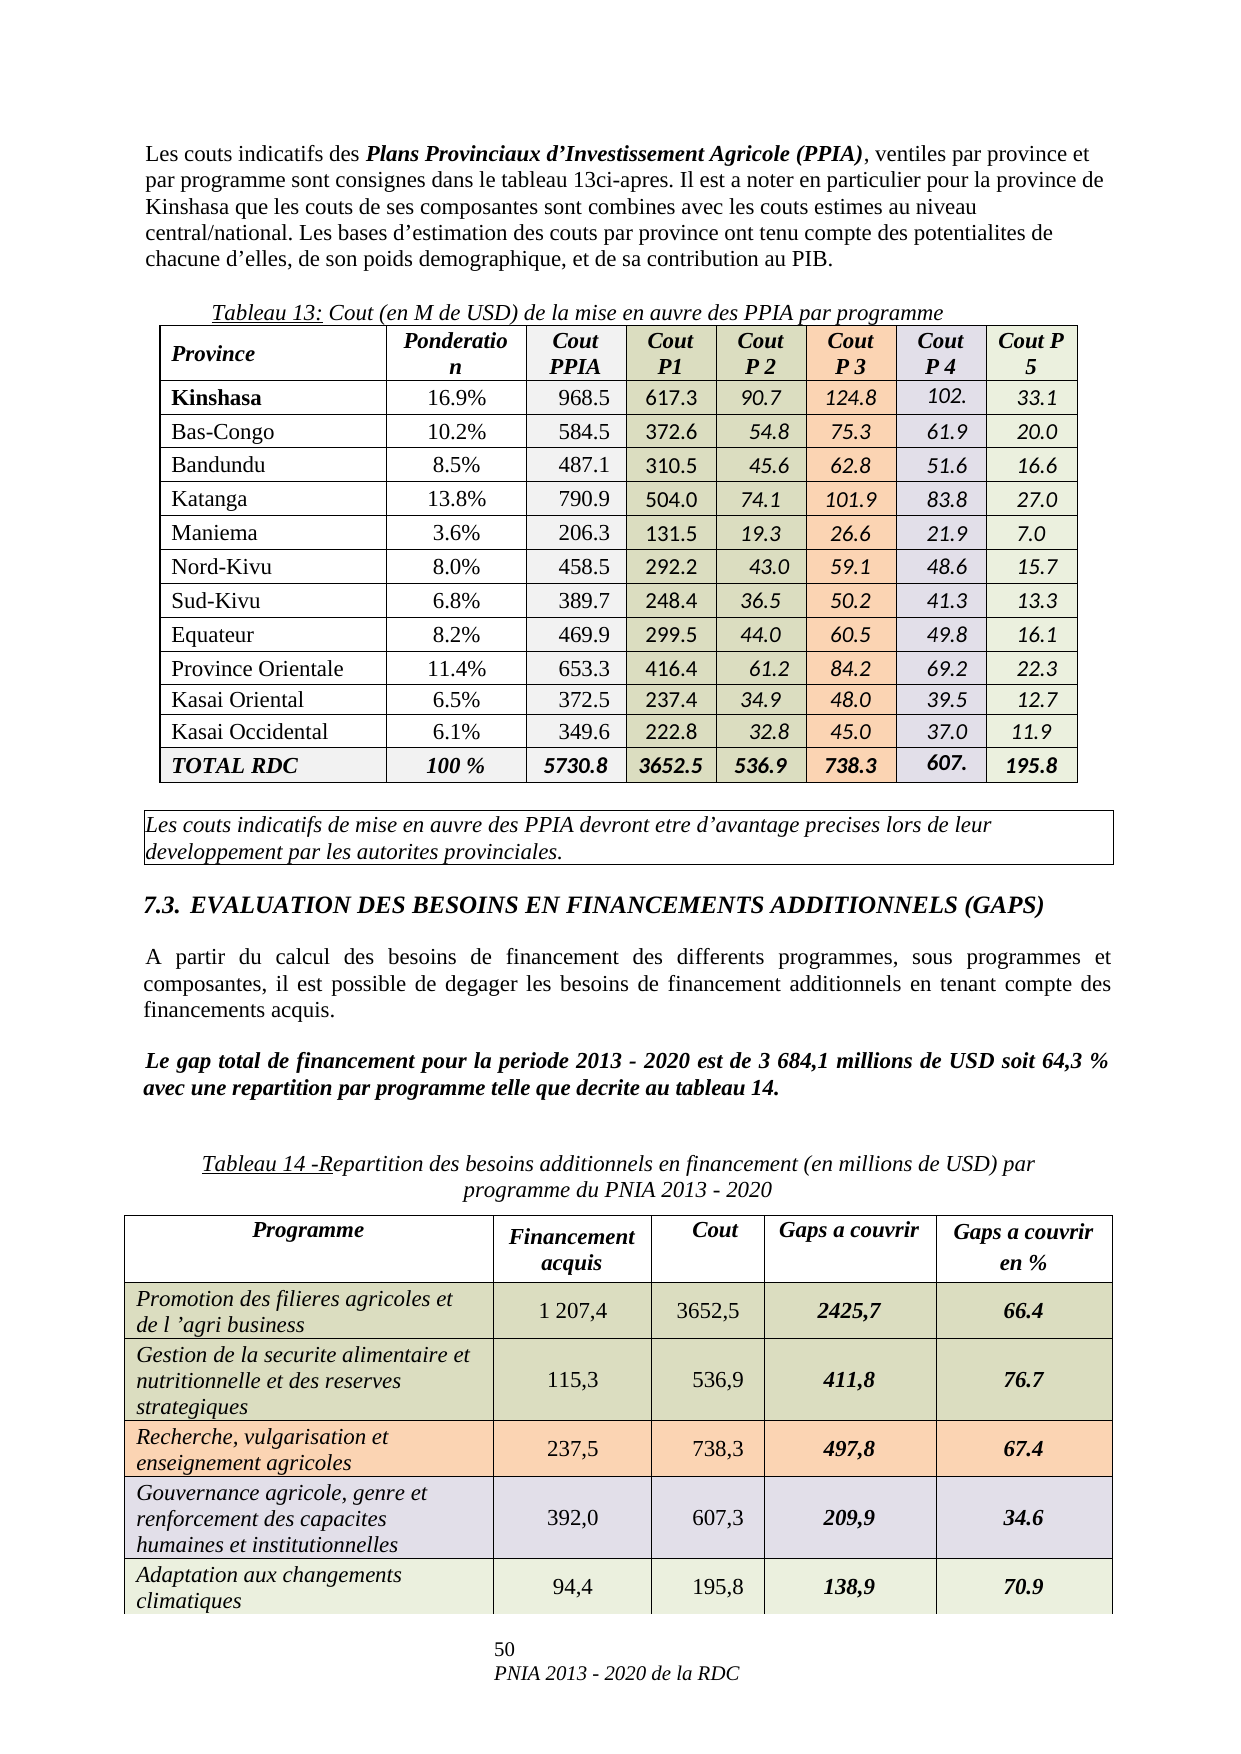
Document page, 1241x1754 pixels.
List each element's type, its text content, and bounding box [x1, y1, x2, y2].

table_cell 3652,5 [652, 1283, 764, 1338]
table_cell 968.5 [527, 381, 626, 414]
table_cell 738.3 [807, 748, 896, 782]
table_cell 3652.5 [627, 748, 716, 782]
table_cell 607.3 [897, 748, 986, 782]
table_cell Bas-Congo [161, 415, 386, 447]
table_cell 83.8 [897, 482, 986, 515]
table_cell 26.6 [807, 516, 896, 549]
table_cell 61.9 [897, 415, 986, 447]
table_cell 487.1 [527, 448, 626, 481]
table_cell 34.6 [937, 1477, 1112, 1558]
table_cell 209,9 [765, 1477, 936, 1558]
table_cell 195,8 [652, 1559, 764, 1614]
table_cell 8.2% [387, 618, 526, 651]
table_cell 12.7 [987, 685, 1077, 714]
table_cell TOTAL RDC [161, 748, 386, 782]
table_cell Recherche, vulgarisation et enseignement agricoles [125, 1421, 493, 1476]
table_cell 504.0 [627, 482, 716, 515]
table_cell 653.3 [527, 652, 626, 684]
table_cell 206.3 [527, 516, 626, 549]
table_header Financement acquis [494, 1216, 651, 1282]
table_cell 37.0 [897, 715, 986, 747]
table_cell Adaptation aux changements climatiques [125, 1559, 493, 1614]
table_cell 1 207,4 [494, 1283, 651, 1338]
text Les couts indicatifs de mise en auvre des PPIA devront etre d’avantage precises lors de leur developpement par les autorites provinciales. [145, 811, 1113, 864]
table_cell 39.5 [897, 685, 986, 714]
table_cell 94,4 [494, 1559, 651, 1614]
table_cell 84.2 [807, 652, 896, 684]
table_cell 34.9 [717, 685, 806, 714]
text A partir du calcul des besoins de financement des differents programmes, sous programmes et composantes, il est possible de degager les besoins de financement additionnels en tenant compte des financements acquis. [143, 943, 1113, 1022]
subtitle Le gap total de financement pour la periode 2013 - 2020 est de 3 684,1 millions de USD soit 64,3 % avec une repartition par programme telle que decrite au tableau 14. [143, 1047, 1113, 1100]
table_cell 13.3 [987, 584, 1077, 617]
table_cell 738,3 [652, 1421, 764, 1476]
table_cell 138,9 [765, 1559, 936, 1614]
table_cell 102.6 [897, 381, 986, 414]
table_cell 62.8 [807, 448, 896, 481]
table_cell Equateur [161, 618, 386, 651]
table_header Cout P 3 [807, 326, 896, 380]
table_cell 372.5 [527, 685, 626, 714]
table_cell 458.5 [527, 550, 626, 583]
table_cell 2425,7 [765, 1283, 936, 1338]
table_cell 33.1 [987, 381, 1077, 414]
table_cell 15.7 [987, 550, 1077, 583]
table_cell 195.8 [987, 748, 1077, 782]
table_cell 44.0 [717, 618, 806, 651]
text Les couts indicatifs des Plans Provinciaux d’Investissement Agricole (PPIA), ventiles par province et par programme sont consignes dans le tableau 13ci-apres. Il est a noter en particulier pour la province de Kinshasa que les couts de ses composantes sont combines avec les couts estimes au niveau central/national. Les bases d’estimation des couts par province ont tenu compte des potentialites de chacune d’elles, de son poids demographique, et de sa contribution au PIB. [145, 140, 1113, 272]
table_cell Kasai Oriental [161, 685, 386, 714]
table_cell 74.1 [717, 482, 806, 515]
table_cell 67.4 [937, 1421, 1112, 1476]
table_cell Province Orientale [161, 652, 386, 684]
table_cell 536,9 [652, 1339, 764, 1420]
table_cell 61.2 [717, 652, 806, 684]
table_cell 6.5% [387, 685, 526, 714]
table_header Cout P 4 [897, 326, 986, 380]
table_cell 41.3 [897, 584, 986, 617]
table_cell 76.7 [937, 1339, 1112, 1420]
table_cell 607,3 [652, 1477, 764, 1558]
table_cell 8.5% [387, 448, 526, 481]
table_cell 790.9 [527, 482, 626, 515]
table_cell 416.4 [627, 652, 716, 684]
table_cell 69.2 [897, 652, 986, 684]
table_cell 32.8 [717, 715, 806, 747]
table_cell 90.7 [717, 381, 806, 414]
table_cell 7.0 [987, 516, 1077, 549]
table_cell 8.0% [387, 550, 526, 583]
table_cell 248.4 [627, 584, 716, 617]
table_cell 115,3 [494, 1339, 651, 1420]
table_cell 75.3 [807, 415, 896, 447]
table_header Cout P1 [627, 326, 716, 380]
table_cell 389.7 [527, 584, 626, 617]
table_cell 310.5 [627, 448, 716, 481]
table_header Province [161, 326, 386, 380]
table_cell 497,8 [765, 1421, 936, 1476]
table_cell 13.8% [387, 482, 526, 515]
table_cell 349.6 [527, 715, 626, 747]
table_cell 21.9 [897, 516, 986, 549]
table_cell 584.5 [527, 415, 626, 447]
table_cell 27.0 [987, 482, 1077, 515]
table_cell Nord-Kivu [161, 550, 386, 583]
table_cell 6.1% [387, 715, 526, 747]
table_cell 536.9 [717, 748, 806, 782]
table_cell 372.6 [627, 415, 716, 447]
table_cell 48.0 [807, 685, 896, 714]
table_cell 6.8% [387, 584, 526, 617]
table_cell 60.5 [807, 618, 896, 651]
table_cell 66.4 [937, 1283, 1112, 1338]
table_cell Kasai Occidental [161, 715, 386, 747]
text Tableau 14 -Repartition des besoins additionnels en financement (en millions de USD) par programme du PNIA 2013 - 2020 [124, 1150, 1113, 1203]
table_header Cout [652, 1216, 764, 1282]
table_cell 3.6% [387, 516, 526, 549]
table_cell 469.9 [527, 618, 626, 651]
table_cell 237.4 [627, 685, 716, 714]
table_cell 237,5 [494, 1421, 651, 1476]
table_cell 49.8 [897, 618, 986, 651]
table_cell Gouvernance agricole, genre et renforcement des capacites humaines et institutionnelles [125, 1477, 493, 1558]
table_cell Bandundu [161, 448, 386, 481]
table_cell Katanga [161, 482, 386, 515]
table_cell 131.5 [627, 516, 716, 549]
table_cell 70.9 [937, 1559, 1112, 1614]
table_cell 22.3 [987, 652, 1077, 684]
table_cell Gestion de la securite alimentaire et nutritionnelle et des reserves strategiques [125, 1339, 493, 1420]
table_header Programme [125, 1216, 493, 1282]
table_cell 411,8 [765, 1339, 936, 1420]
table_header Gaps a couvrir en % [937, 1216, 1112, 1282]
table_cell 299.5 [627, 618, 716, 651]
table_cell 59.1 [807, 550, 896, 583]
table_cell 100 % [387, 748, 526, 782]
table_cell 101.9 [807, 482, 896, 515]
table_cell 20.0 [987, 415, 1077, 447]
table_cell 50.2 [807, 584, 896, 617]
table_header Ponderation [387, 326, 526, 380]
table_cell 5730.8 [527, 748, 626, 782]
table_cell 222.8 [627, 715, 716, 747]
table_cell 43.0 [717, 550, 806, 583]
table_cell 48.6 [897, 550, 986, 583]
table_header Gaps a couvrir [765, 1216, 936, 1282]
table_cell 16.9% [387, 381, 526, 414]
table_cell 19.3 [717, 516, 806, 549]
table_cell 45.0 [807, 715, 896, 747]
table_header Cout PPIA [527, 326, 626, 380]
table_cell Promotion des filieres agricoles et de l ’agri business [125, 1283, 493, 1338]
table_header Cout P 5 [987, 326, 1077, 380]
table_cell 11.4% [387, 652, 526, 684]
table_cell Maniema [161, 516, 386, 549]
table_cell 617.3 [627, 381, 716, 414]
table_cell Sud-Kivu [161, 584, 386, 617]
table_cell 16.1 [987, 618, 1077, 651]
table_header Cout P 2 [717, 326, 806, 380]
table_cell 11.9 [987, 715, 1077, 747]
table_cell 10.2% [387, 415, 526, 447]
table_cell 54.8 [717, 415, 806, 447]
table_cell 51.6 [897, 448, 986, 481]
table_cell 392,0 [494, 1477, 651, 1558]
table_cell 292.2 [627, 550, 716, 583]
text Tableau 13: Cout (en M de USD) de la mise en auvre des PPIA par programme [211, 299, 1113, 325]
table_cell 45.6 [717, 448, 806, 481]
table_cell Kinshasa [161, 381, 386, 414]
table_cell 16.6 [987, 448, 1077, 481]
list EVALUATION DES BESOINS EN FINANCEMENTS ADDITIONNELS (GAPS) [124, 892, 1113, 918]
table_cell 124.8 [807, 381, 896, 414]
table_cell 36.5 [717, 584, 806, 617]
